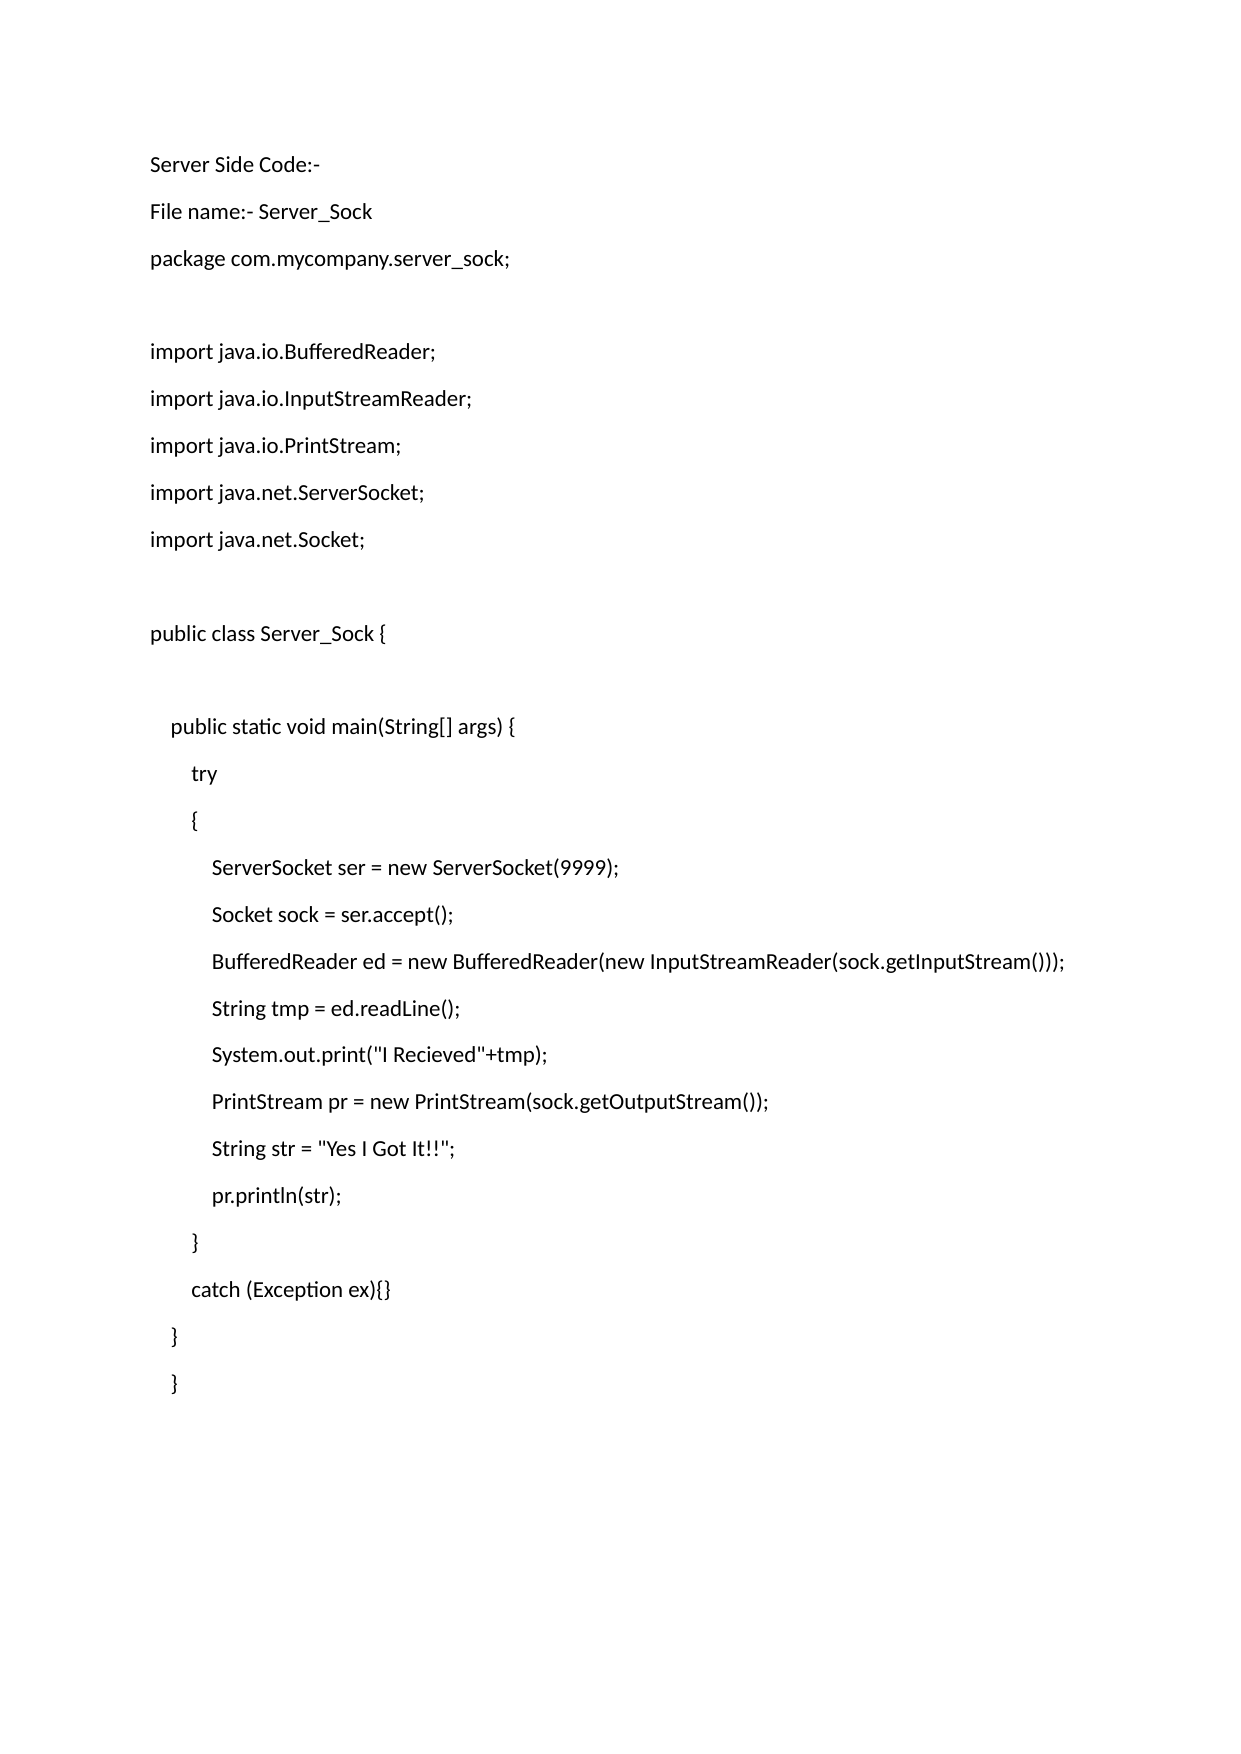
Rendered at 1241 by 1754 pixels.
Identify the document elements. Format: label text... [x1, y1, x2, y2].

text import java.net.Socket; [150, 525, 1090, 553]
text String tmp = ed.readLine(); [150, 994, 1090, 1022]
text catch (Exception ex){} [150, 1275, 1090, 1303]
text File name:- Server_Sock [150, 197, 1090, 225]
text } [150, 1322, 1090, 1350]
text BufferedReader ed = new BufferedReader(new InputStreamReader(sock.getInputStream())); [150, 947, 1090, 975]
text Socket sock = ser.accept(); [150, 900, 1090, 928]
text import java.net.ServerSocket; [150, 478, 1090, 506]
text ServerSocket ser = new ServerSocket(9999); [150, 853, 1090, 881]
text package com.mycompany.server_sock; [150, 244, 1090, 272]
text } [150, 1228, 1090, 1256]
text pr.println(str); [150, 1181, 1090, 1209]
text import java.io.BufferedReader; [150, 337, 1090, 366]
text } [150, 1369, 1090, 1397]
text { [150, 806, 1090, 834]
text public static void main(String[] args) { [150, 712, 1090, 741]
text import java.io.InputStreamReader; [150, 384, 1090, 412]
text public class Server_Sock { [150, 619, 1090, 647]
text Server Side Code:- [150, 150, 1090, 178]
text String str = "Yes I Got It!!"; [150, 1134, 1090, 1162]
text try [150, 759, 1090, 787]
text PrintStream pr = new PrintStream(sock.getOutputStream()); [150, 1087, 1090, 1116]
text import java.io.PrintStream; [150, 431, 1090, 459]
text System.out.print("I Recieved"+tmp); [150, 1041, 1090, 1069]
